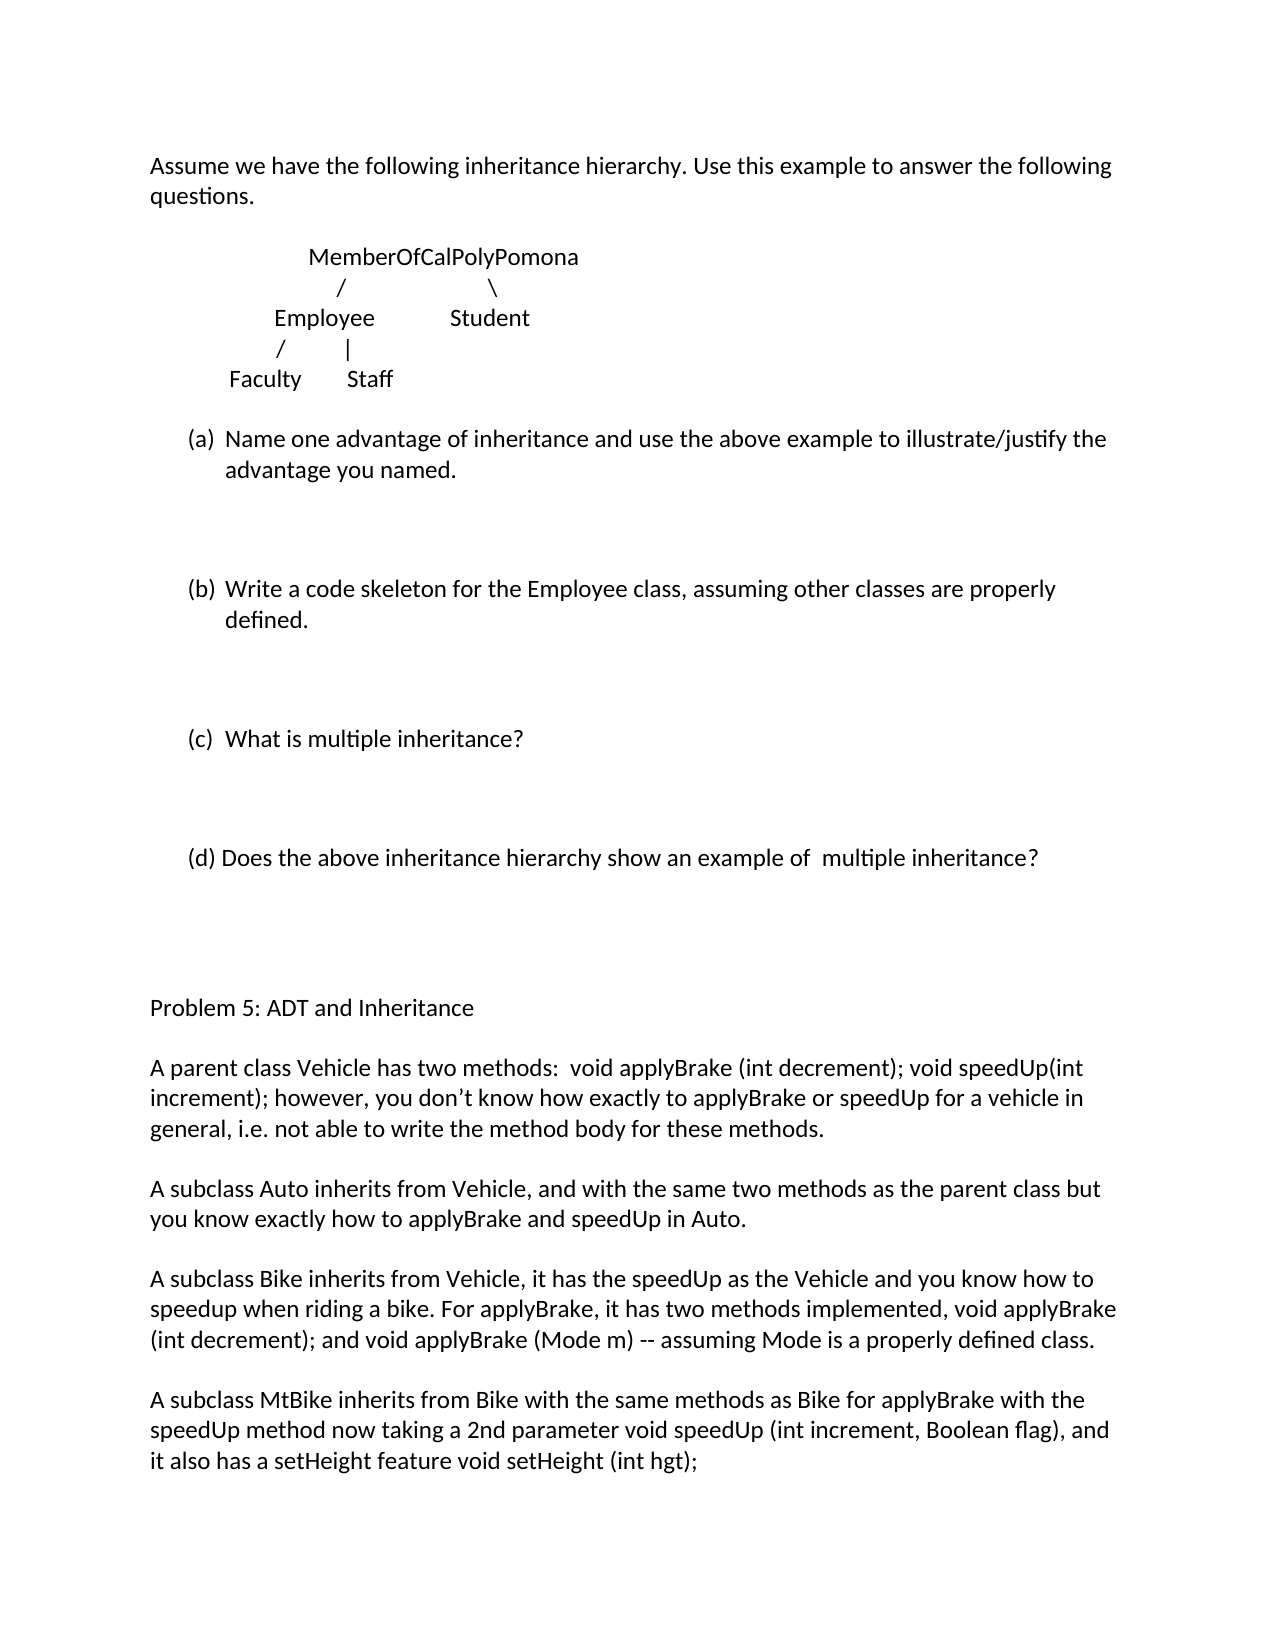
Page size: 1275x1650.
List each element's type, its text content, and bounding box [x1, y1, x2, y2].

text / \ [150, 272, 1125, 303]
text MemberOfCalPolyPomona [150, 242, 1125, 272]
list Name one advantage of inheritance and use the above example to illustrate/justify the advantage you named. [187, 423, 1125, 484]
text A subclass Bike inherits from Vehicle, it has the speedUp as the Vehicle and you know how to speedup when riding a bike. For applyBrake, it has two methods implemented, void applyBrake (int decrement); and void applyBrake (Mode m) -- assuming Mode is a properly defined class. [150, 1263, 1125, 1354]
text A subclass MtBike inherits from Bike with the same methods as Bike for applyBrake with the speedUp method now taking a 2nd parameter void speedUp (int increment, Boolean flag), and it also has a setHeight feature void setHeight (int hgt); [150, 1384, 1125, 1475]
text Employee Student [150, 303, 1125, 333]
text A subclass Auto inherits from Vehicle, and with the same two methods as the parent class but you know exactly how to applyBrake and speedUp in Auto. [150, 1173, 1125, 1234]
text Problem 5: ADT and Inheritance [150, 992, 1125, 1023]
text A parent class Vehicle has two methods: void applyBrake (int decrement); void speedUp(int increment); however, you don’t know how exactly to applyBrake or speedUp for a vehicle in general, i.e. not able to write the method body for these methods. [150, 1052, 1125, 1144]
text Assume we have the following inheritance hierarchy. Use this example to answer the following questions. [150, 150, 1125, 211]
text / | [150, 333, 1125, 364]
list Write a code skeleton for the Employee class, assuming other classes are properly defined. [187, 573, 1125, 634]
list What is multiple inheritance? [187, 723, 1125, 754]
text Faculty Staff [150, 364, 1125, 394]
text (d) Does the above inheritance hierarchy show an example of multiple inheritance? [187, 842, 1125, 873]
